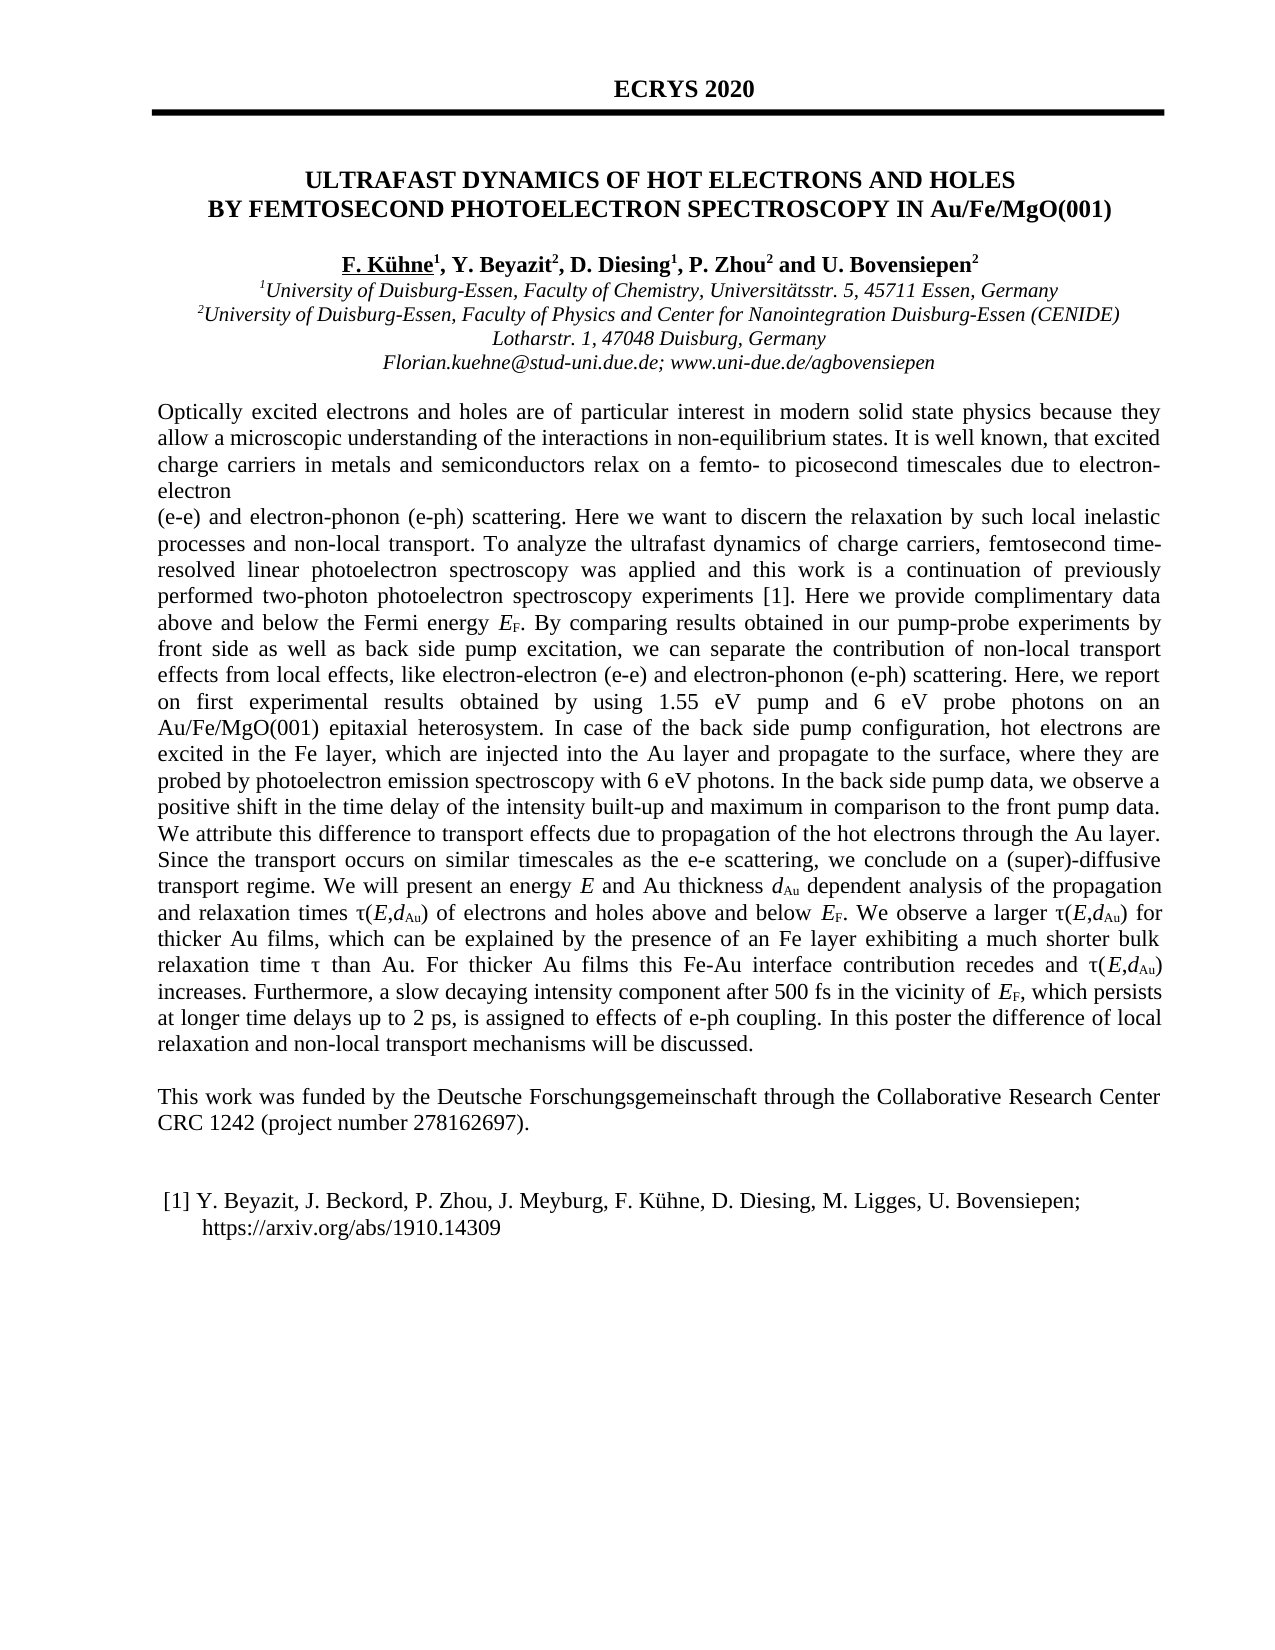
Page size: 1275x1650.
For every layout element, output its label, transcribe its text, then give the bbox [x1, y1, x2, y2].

text 1University of Duisburg-Essen, Faculty of Chemistry, Universitätsstr. 5, 45711 Essen, Germany [157, 278, 1162, 302]
text Florian.kuehne@stud-uni.due.de; www.uni-due.de/agbovensiepen [157, 350, 1162, 374]
text ULTRAFAST DYNAMICS OF HOT ELECTRONS AND HOLES [157, 165, 1162, 194]
text F. Kühne1, Y. Beyazit2, D. Diesing1, P. Zhou2 and U. Bovensiepen2 [157, 251, 1162, 278]
text 2University of Duisburg-Essen, Faculty of Physics and Center for Nanointegration Duisburg-Essen (CENIDE) Lotharstr. 1, 47048 Duisburg, Germany [157, 302, 1162, 350]
text Optically excited electrons and holes are of particular interest in modern solid state physics because they allow a microscopic understanding of the interactions in non-equilibrium states. It is well known, that excited charge carriers in metals and semiconductors relax on a femto- to picosecond timescales due to electron-electron (e-e) and electron-phonon (e-ph) scattering. Here we want to discern the relaxation by such local inelastic processes and non-local transport. To analyze the ultrafast dynamics of charge carriers, femtosecond time-resolved linear photoelectron spectroscopy was applied and this work is a continuation of previously performed two-photon photoelectron spectroscopy experiments [1]. Here we provide complimentary data above and below the Fermi energy EF. By comparing results obtained in our pump-probe experiments by front side as well as back side pump excitation, we can separate the contribution of non-local transport effects from local effects, like electron-electron (e-e) and electron-phonon (e-ph) scattering. Here, we report on first experimental results obtained by using 1.55 eV pump and 6 eV probe photons on an Au/Fe/MgO(001) epitaxial heterosystem. In case of the back side pump configuration, hot electrons are excited in the Fe layer, which are injected into the Au layer and propagate to the surface, where they are probed by photoelectron emission spectroscopy with 6 eV photons. In the back side pump data, we observe a positive shift in the time delay of the intensity built-up and maximum in comparison to the front pump data. We attribute this difference to transport effects due to propagation of the hot electrons through the Au layer. Since the transport occurs on similar timescales as the e-e scattering, we conclude on a (super)-diffusive transport regime. We will present an energy E and Au thickness dAu dependent analysis of the propagation and relaxation times τ(E,dAu) of electrons and holes above and below EF. We observe a larger τ(E,dAu) for thicker Au films, which can be explained by the presence of an Fe layer exhibiting a much shorter bulk relaxation time τ than Au. For thicker Au films this Fe-Au interface contribution recedes and τ(E,dAu) increases. Furthermore, a slow decaying intensity component after 500 fs in the vicinity of EF, which persists at longer time delays up to 2 ps, is assigned to effects of e-ph coupling. In this poster the difference of local relaxation and non-local transport mechanisms will be discussed. [157, 398, 1162, 1057]
text BY FEMTOSECOND PHOTOELECTRON SPECTROSCOPY IN Au/Fe/MgO(001) [157, 194, 1162, 222]
text [1] Y. Beyazit, J. Beckord, P. Zhou, J. Meyburg, F. Kühne, D. Diesing, M. Ligges, U. Bovensiepen; https://arxiv.org/abs/1910.14309 [157, 1187, 1162, 1240]
text This work was funded by the Deutsche Forschungsgemeinschaft through the Collaborative Research Center CRC 1242 (project number 278162697). [157, 1083, 1162, 1136]
